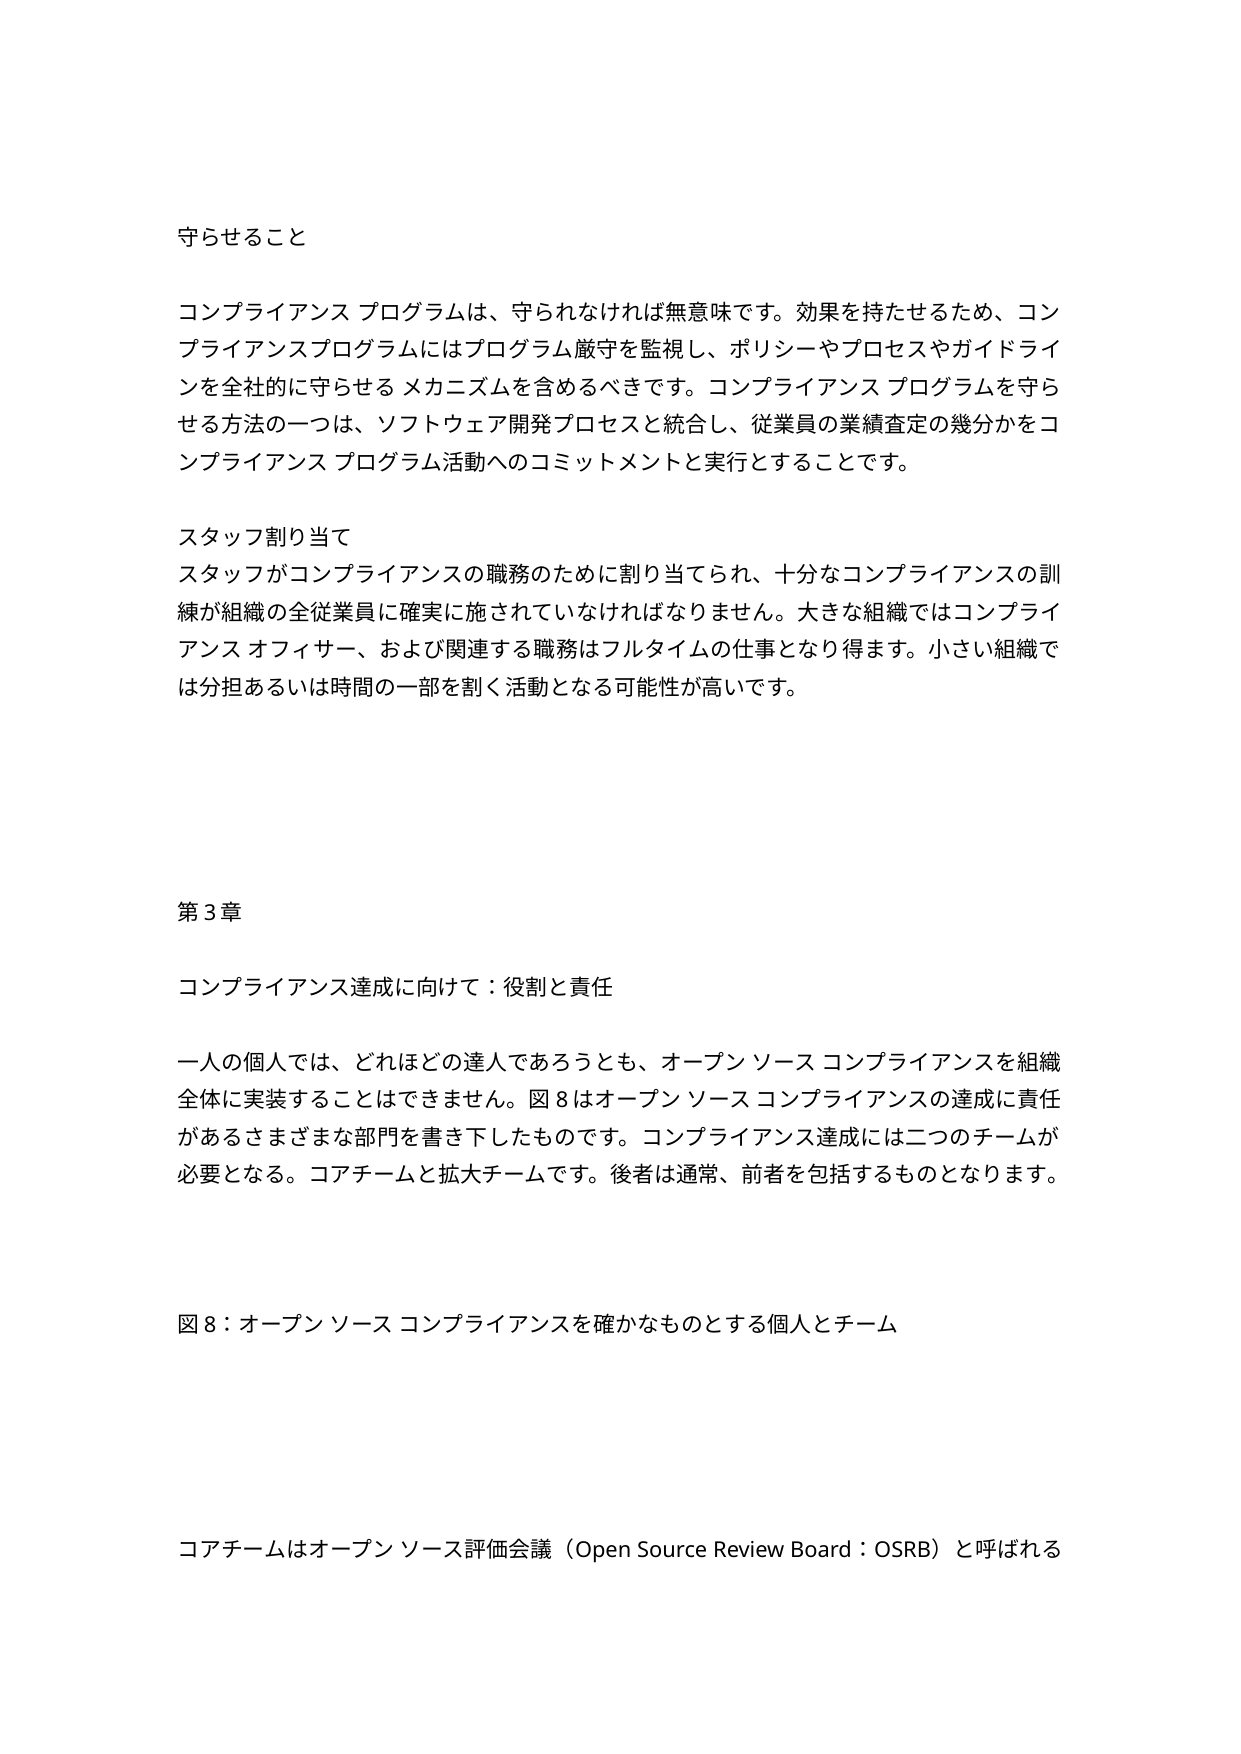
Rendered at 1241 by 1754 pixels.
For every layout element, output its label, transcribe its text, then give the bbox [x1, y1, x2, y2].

text スタッフ割り当て [177, 517, 1063, 554]
text 図8：オープン ソース コンプライアンスを確かなものとする個人とチーム [177, 1304, 1063, 1342]
text コンプライアンス達成に向けて：役割と責任 [177, 967, 1063, 1004]
text スタッフがコンプライアンスの職務のために割り当てられ、十分なコンプライアンスの訓練が組織の全従業員に確実に施されていなければなりません。大きな組織ではコンプライアンス オフィサー、および関連する職務はフルタイムの仕事となり得ます。小さい組織では分担あるいは時間の一部を割く活動となる可能性が高いです。 [177, 554, 1063, 704]
text 一人の個人では、どれほどの達人であろうとも、オープン ソース コンプライアンスを組織全体に実装することはできません。図8はオープン ソース コンプライアンスの達成に責任があるさまざまな部門を書き下したものです。コンプライアンス達成には二つのチームが必要となる。コアチームと拡大チームです。後者は通常、前者を包括するものとなります。 [177, 1042, 1063, 1192]
text 第3章 [177, 892, 1063, 929]
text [177, 1529, 1063, 1567]
text 守らせること [177, 217, 1063, 254]
text コンプライアンス プログラムは、守られなければ無意味です。効果を持たせるため、コンプライアンスプログラムにはプログラム厳守を監視し、ポリシーやプロセスやガイドラインを全社的に守らせる メカニズムを含めるべきです。コンプライアンス プログラムを守らせる方法の一つは、ソフトウェア開発プロセスと統合し、従業員の業績査定の幾分かをコンプライアンス プログラム活動へのコミットメントと実行とすることです。 [177, 292, 1063, 479]
